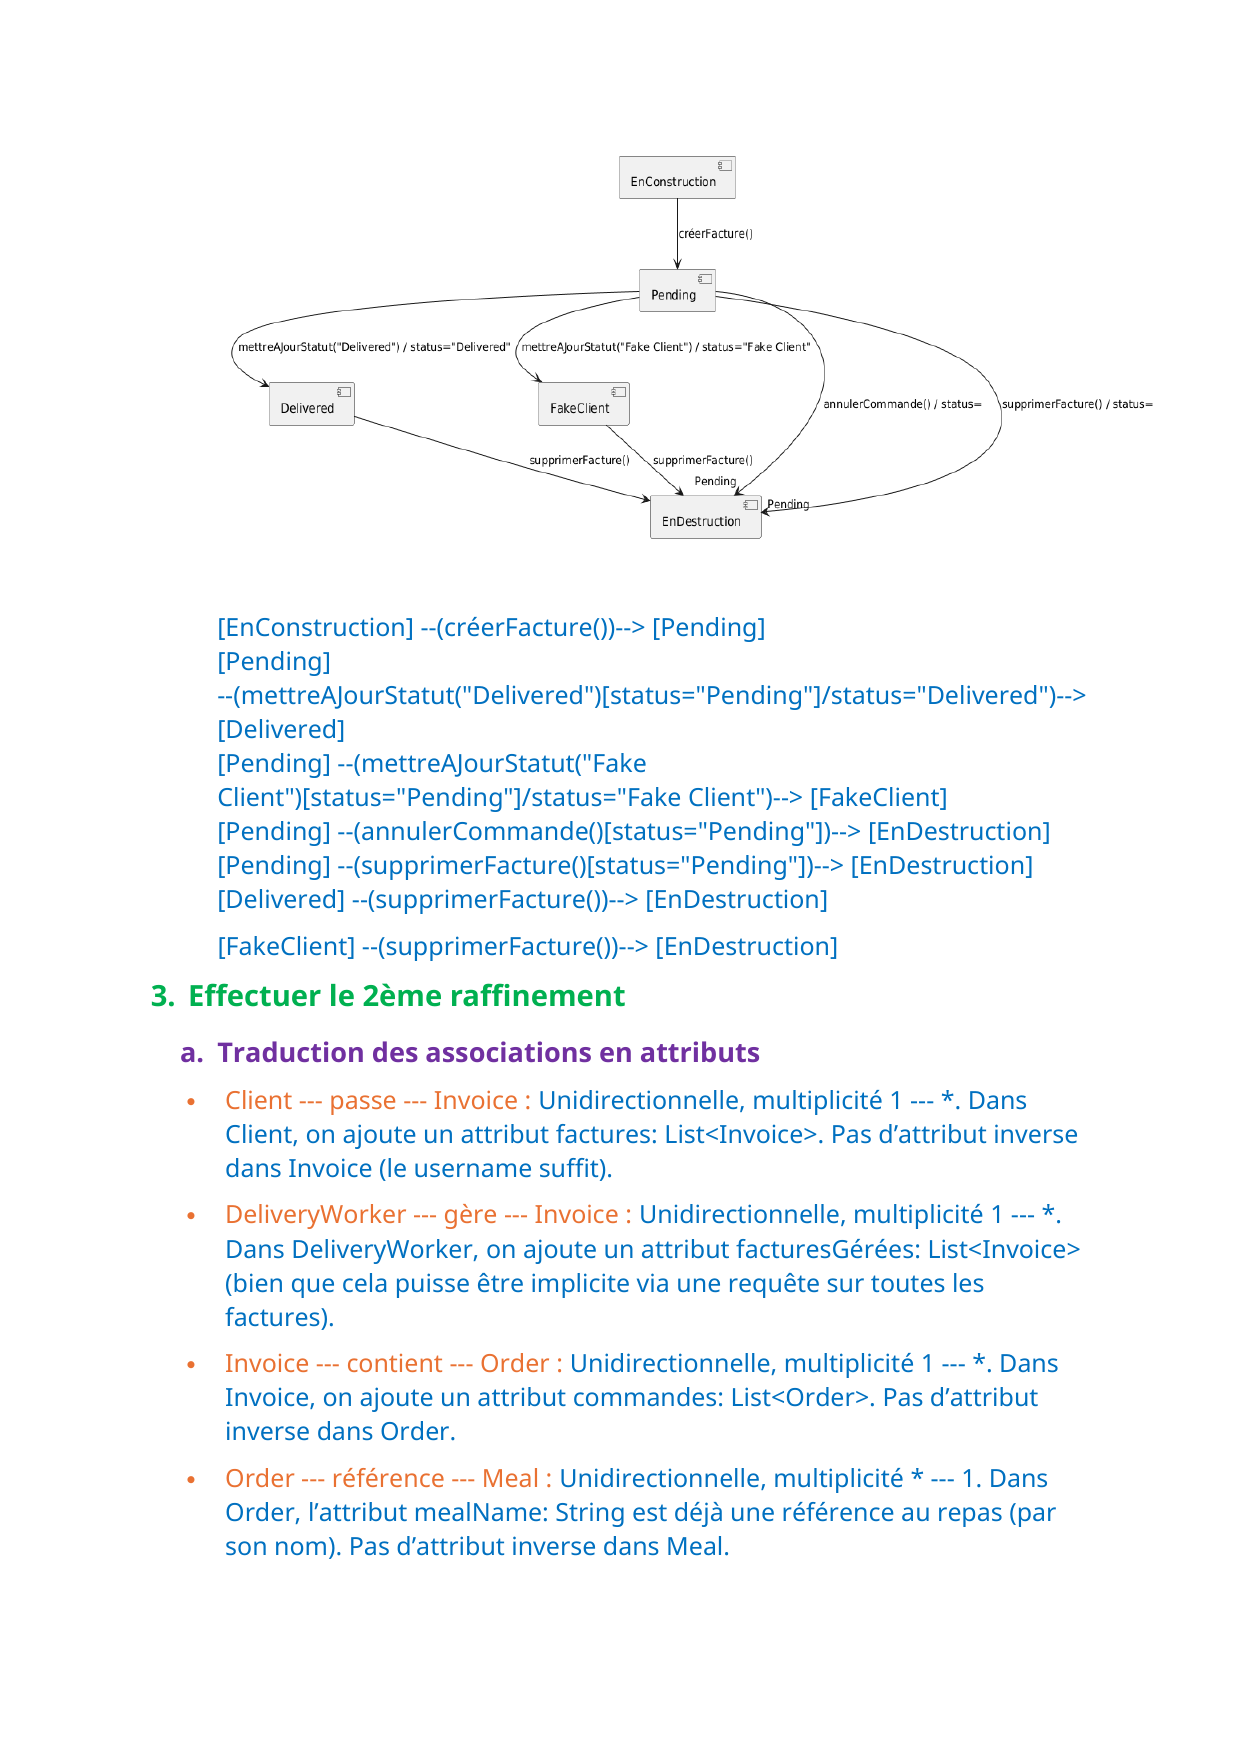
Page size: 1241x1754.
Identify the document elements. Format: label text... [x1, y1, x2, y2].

picture [217, 150, 1158, 542]
list [EnConstruction] --(créerFacture())--> [Pending] [217, 609, 1090, 643]
list [FakeClient] --(supprimerFacture())--> [EnDestruction] [217, 928, 1090, 962]
list Effectuer le 2ème raffinement [151, 975, 1090, 1015]
list Traduction des associations en attributs [180, 1033, 1090, 1070]
list [Pending] --(mettreAJourStatut("Fake Client")[status="Pending"]/status="Fake Client")--> [FakeClient] [217, 746, 1090, 814]
list [Delivered] --(supprimerFacture())--> [EnDestruction] [217, 882, 1090, 916]
list Invoice --- contient --- Order : Unidirectionnelle, multiplicité 1 --- *. Dans Invoice, on ajoute un attribut commandes: List<Order>. Pas d’attribut inverse dans Order. [187, 1346, 1090, 1448]
list DeliveryWorker --- gère --- Invoice : Unidirectionnelle, multiplicité 1 --- *. Dans DeliveryWorker, on ajoute un attribut facturesGérées: List<Invoice> (bien que cela puisse être implicite via une requête sur toutes les factures). [187, 1197, 1090, 1333]
list Client --- passe --- Invoice : Unidirectionnelle, multiplicité 1 --- *. Dans Client, on ajoute un attribut factures: List<Invoice>. Pas d’attribut inverse dans Invoice (le username suffit). [187, 1082, 1090, 1185]
list [Pending] --(supprimerFacture()[status="Pending"])--> [EnDestruction] [217, 848, 1090, 882]
list Order --- référence --- Meal : Unidirectionnelle, multiplicité * --- 1. Dans Order, l’attribut mealName: String est déjà une référence au repas (par son nom). Pas d’attribut inverse dans Meal. [187, 1461, 1090, 1563]
list [Pending] --(mettreAJourStatut("Delivered")[status="Pending"]/status="Delivered")--> [Delivered] [217, 643, 1090, 746]
list [Pending] --(annulerCommande()[status="Pending"])--> [EnDestruction] [217, 814, 1090, 848]
